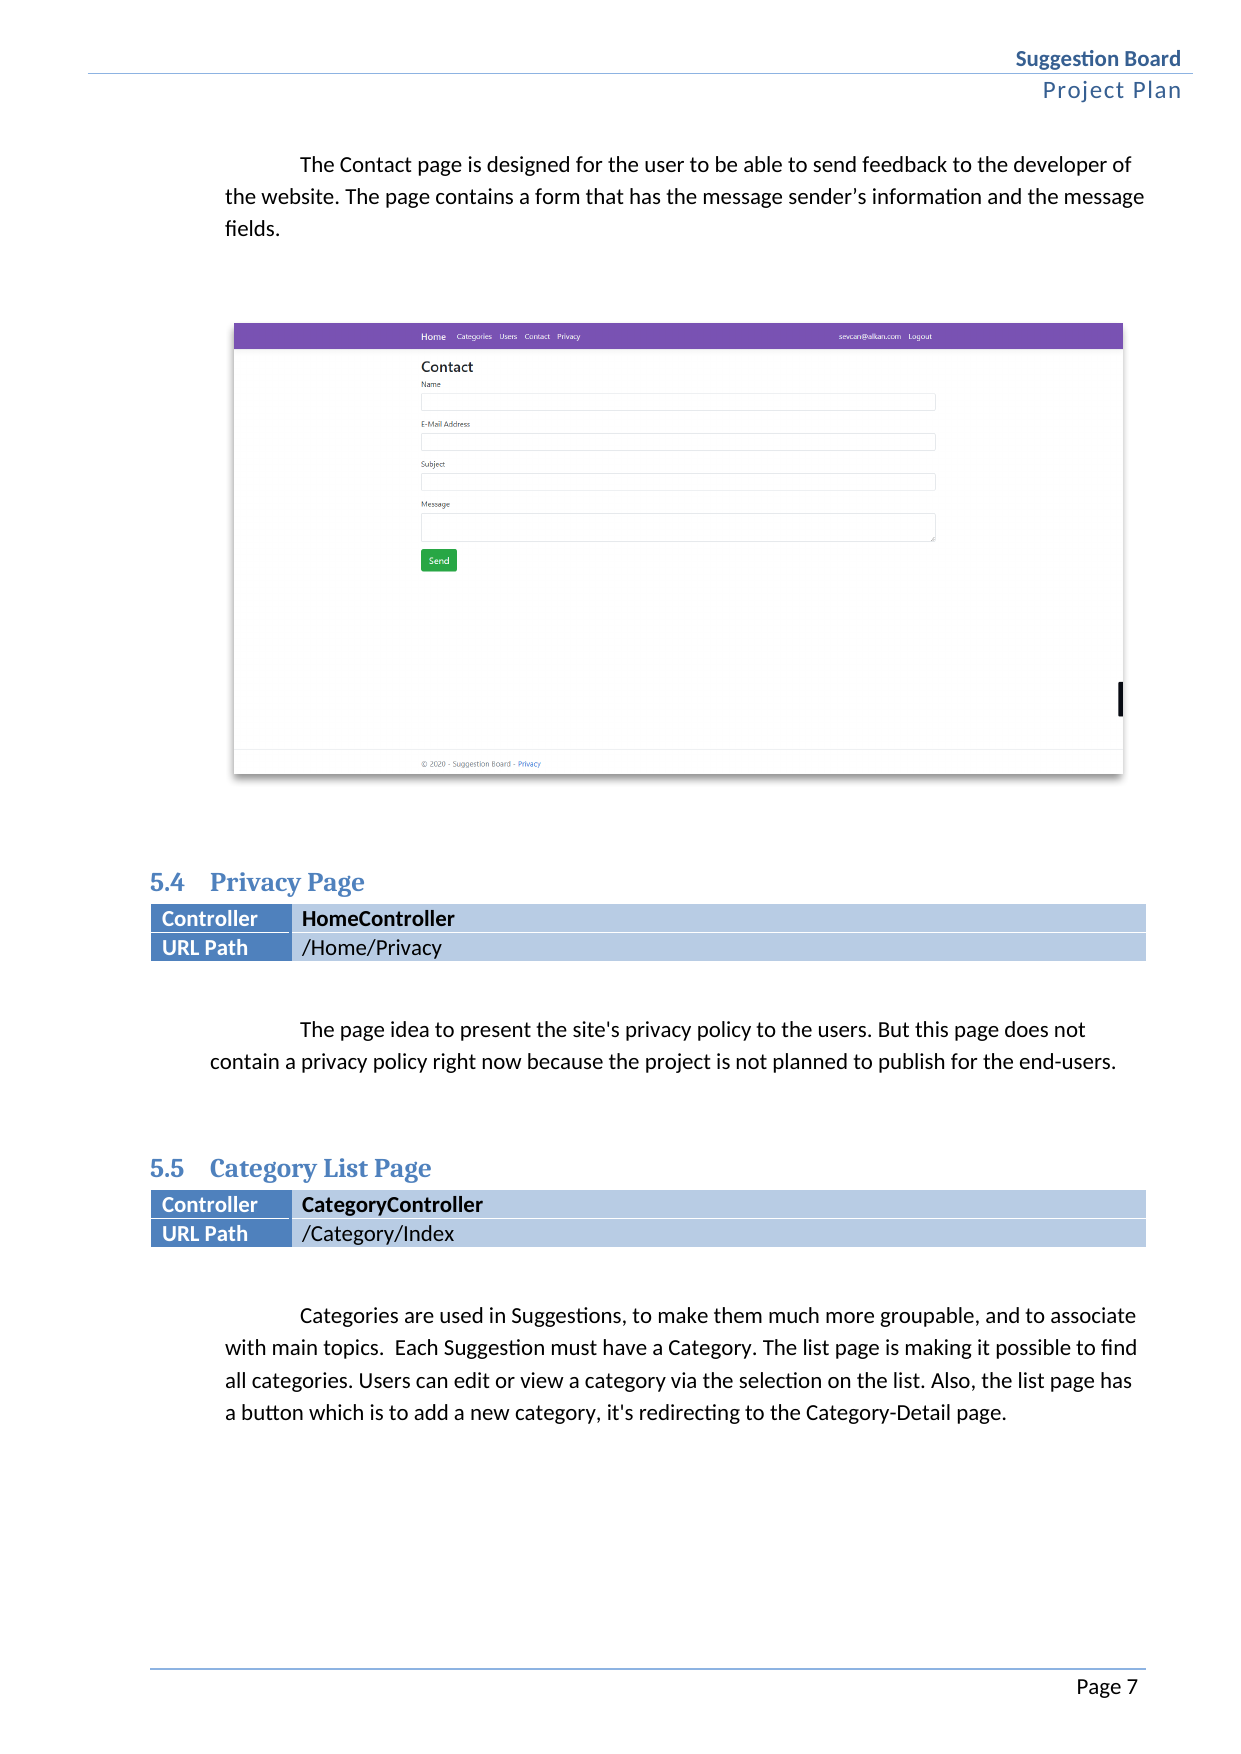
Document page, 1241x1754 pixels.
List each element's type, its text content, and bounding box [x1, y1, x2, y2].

table_header HomeController [292, 904, 1146, 932]
subtitle Privacy Page [150, 867, 1146, 898]
table_cell URL Path [151, 933, 289, 961]
table_cell /Category/Index [292, 1219, 1146, 1247]
table_header Controller [151, 1190, 289, 1218]
table_cell URL Path [151, 1219, 289, 1247]
subtitle Category List Page [150, 1153, 1146, 1184]
text The page idea to present the site's privacy policy to the users. But this page does not contain a privacy policy right now because the project is not planned to publish for the end-users. [210, 1015, 1146, 1075]
text The Contact page is designed for the user to be able to send feedback to the developer of the website. The page contains a form that has the message sender’s information and the message fields. [225, 150, 1146, 242]
table_header CategoryController [292, 1190, 1146, 1218]
picture [234, 323, 1123, 774]
table_cell /Home/Privacy [292, 933, 1146, 961]
table_header Controller [151, 904, 289, 932]
text Categories are used in Suggestions, to make them much more groupable, and to associate with main topics. Each Suggestion must have a Category. The list page is making it possible to find all categories. Users can edit or view a category via the selection on the list. Also, the list page has a button which is to add a new category, it's redirecting to the Category-Detail page. [225, 1301, 1146, 1426]
